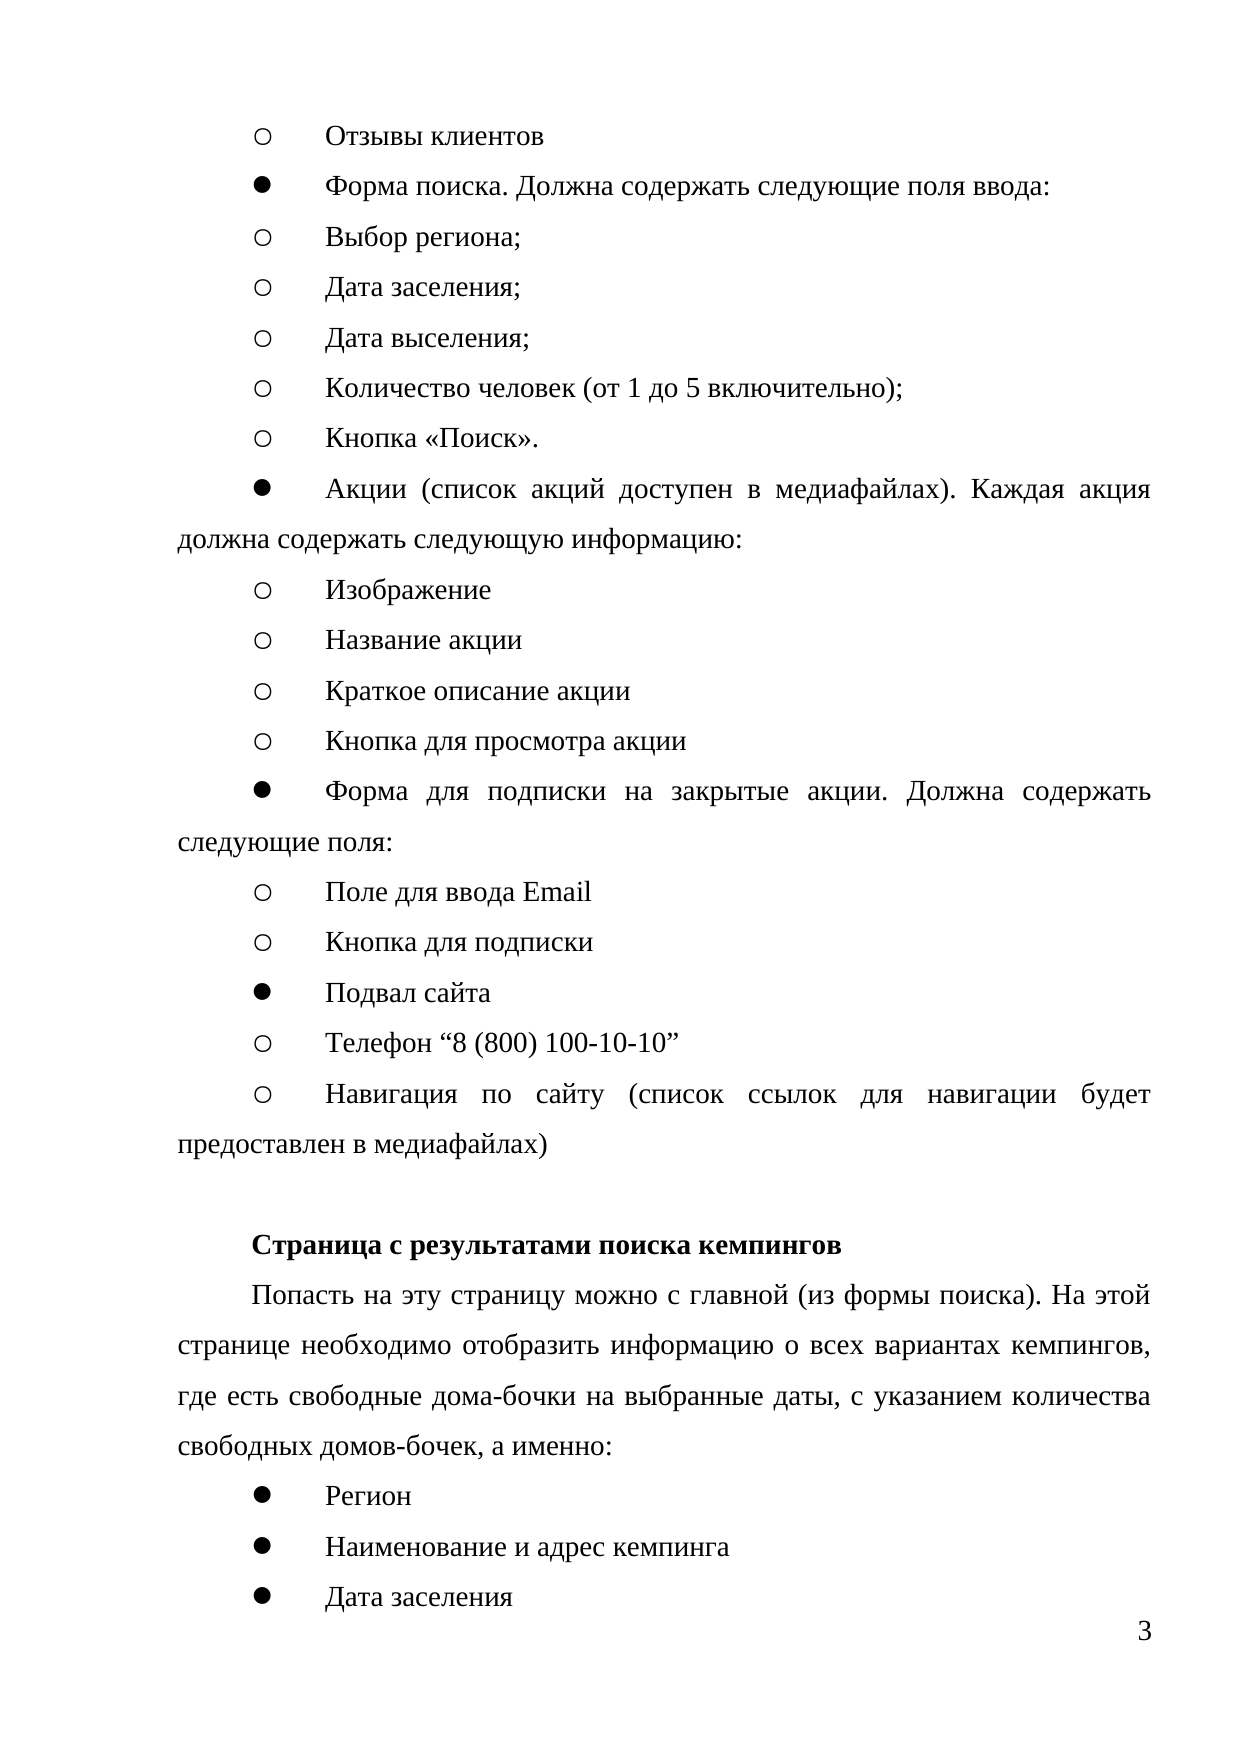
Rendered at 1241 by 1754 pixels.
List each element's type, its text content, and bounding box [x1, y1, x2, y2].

text Попасть на эту страницу можно с главной (из формы поиска). На этой странице необходимо отобразить информацию о всех вариантах кемпингов, где есть свободные дома-бочки на выбранные даты, с указанием количества свободных домов-бочек, а именно: [177, 1277, 1152, 1462]
list Кнопка для просмотра акции [177, 723, 1152, 757]
list Форма поиска. Должна содержать следующие поля ввода: [177, 168, 1152, 202]
list Название акции [177, 622, 1152, 656]
list Дата заселения; [177, 269, 1152, 303]
list Форма для подписки на закрытые акции. Должна содержать следующие поля: [177, 773, 1152, 857]
list Подвал сайта [177, 975, 1152, 1009]
list Поле для ввода Email [177, 874, 1152, 908]
list Дата заселения [177, 1579, 1152, 1613]
list Регион [177, 1478, 1152, 1512]
list Акции (список акций доступен в медиафайлах). Каждая акция должна содержать следующую информацию: [177, 471, 1152, 555]
list Количество человек (от 1 до 5 включительно); [177, 370, 1152, 404]
list Телефон “8 (800) 100-10-10” [177, 1025, 1152, 1059]
list Кнопка для подписки [177, 924, 1152, 958]
list Выбор региона; [177, 219, 1152, 253]
list Дата выселения; [177, 320, 1152, 353]
list Наименование и адрес кемпинга [177, 1529, 1152, 1562]
list Кнопка «Поиск». [177, 421, 1152, 454]
text Страница с результатами поиска кемпингов [177, 1227, 1152, 1260]
list Краткое описание акции [177, 673, 1152, 706]
list Отзывы клиентов [177, 118, 1152, 152]
list Навигация по сайту (список ссылок для навигации будет предоставлен в медиафайлах) [177, 1076, 1152, 1160]
list Изображение [177, 572, 1152, 605]
